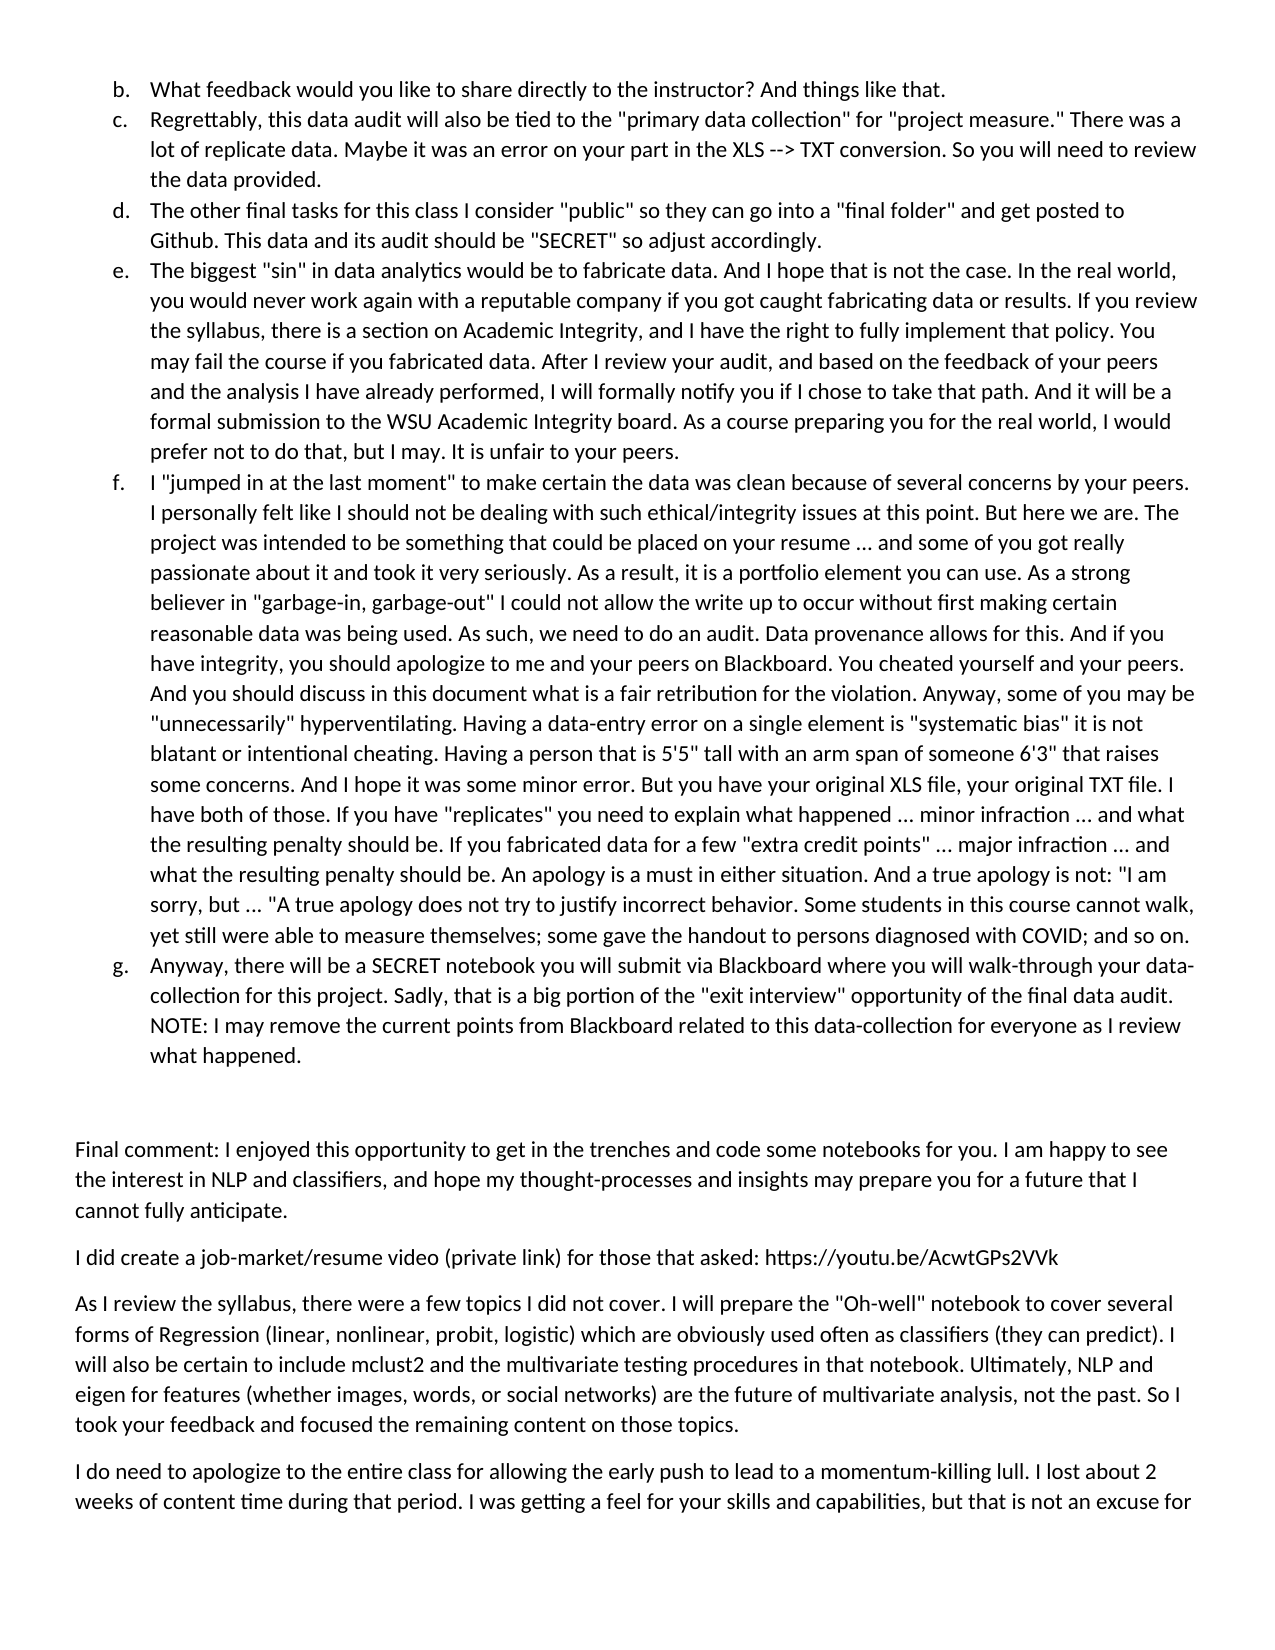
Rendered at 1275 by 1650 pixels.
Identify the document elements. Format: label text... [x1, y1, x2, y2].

text Final comment: I enjoyed this opportunity to get in the trenches and code some notebooks for you. I am happy to see the interest in NLP and classifiers, and hope my thought-processes and insights may prepare you for a future that I cannot fully anticipate. [75, 1135, 1200, 1224]
text I did create a job-market/resume video (private link) for those that asked: https://youtu.be/AcwtGPs2VVk [75, 1243, 1200, 1271]
list The other final tasks for this class I consider "public" so they can go into a "final folder" and get posted to Github. This data and its audit should be "SECRET" so adjust accordingly. [112, 196, 1200, 254]
text As I review the syllabus, there were a few topics I did not cover. I will prepare the "Oh-well" notebook to cover several forms of Regression (linear, nonlinear, probit, logistic) which are obviously used often as classifiers (they can predict). I will also be certain to include mclust2 and the multivariate testing procedures in that notebook. Ultimately, NLP and eigen for features (whether images, words, or social networks) are the future of multivariate analysis, not the past. So I took your feedback and focused the remaining content on those topics. [75, 1289, 1200, 1438]
list Anyway, there will be a SECRET notebook you will submit via Blackboard where you will walk-through your data-collection for this project. Sadly, that is a big portion of the "exit interview" opportunity of the final data audit. NOTE: I may remove the current points from Blackboard related to this data-collection for everyone as I review what happened. [112, 951, 1200, 1070]
list What feedback would you like to share directly to the instructor? And things like that. [112, 75, 1200, 103]
list I "jumped in at the last moment" to make certain the data was clean because of several concerns by your peers. I personally felt like I should not be dealing with such ethical/integrity issues at this point. But here we are. The project was intended to be something that could be placed on your resume ... and some of you got really passionate about it and took it very seriously. As a result, it is a portfolio element you can use. As a strong believer in "garbage-in, garbage-out" I could not allow the write up to occur without first making certain reasonable data was being used. As such, we need to do an audit. Data provenance allows for this. And if you have integrity, you should apologize to me and your peers on Blackboard. You cheated yourself and your peers. And you should discuss in this document what is a fair retribution for the violation. Anyway, some of you may be "unnecessarily" hyperventilating. Having a data-entry error on a single element is "systematic bias" it is not blatant or intentional cheating. Having a person that is 5'5" tall with an arm span of someone 6'3" that raises some concerns. And I hope it was some minor error. But you have your original XLS file, your original TXT file. I have both of those. If you have "replicates" you need to explain what happened ... minor infraction ... and what the resulting penalty should be. If you fabricated data for a few "extra credit points" ... major infraction ... and what the resulting penalty should be. An apology is a must in either situation. And a true apology is not: "I am sorry, but ... "A true apology does not try to justify incorrect behavior. Some students in this course cannot walk, yet still were able to measure themselves; some gave the handout to persons diagnosed with COVID; and so on. [112, 468, 1200, 949]
list The biggest "sin" in data analytics would be to fabricate data. And I hope that is not the case. In the real world, you would never work again with a reputable company if you got caught fabricating data or results. If you review the syllabus, there is a section on Academic Integrity, and I have the right to fully implement that policy. You may fail the course if you fabricated data. After I review your audit, and based on the feedback of your peers and the analysis I have already performed, I will formally notify you if I chose to take that path. And it will be a formal submission to the WSU Academic Integrity board. As a course preparing you for the real world, I would prefer not to do that, but I may. It is unfair to your peers. [112, 256, 1200, 466]
list Regrettably, this data audit will also be tied to the "primary data collection" for "project measure." There was a lot of replicate data. Maybe it was an error on your part in the XLS --> TXT conversion. So you will need to review the data provided. [112, 105, 1200, 194]
